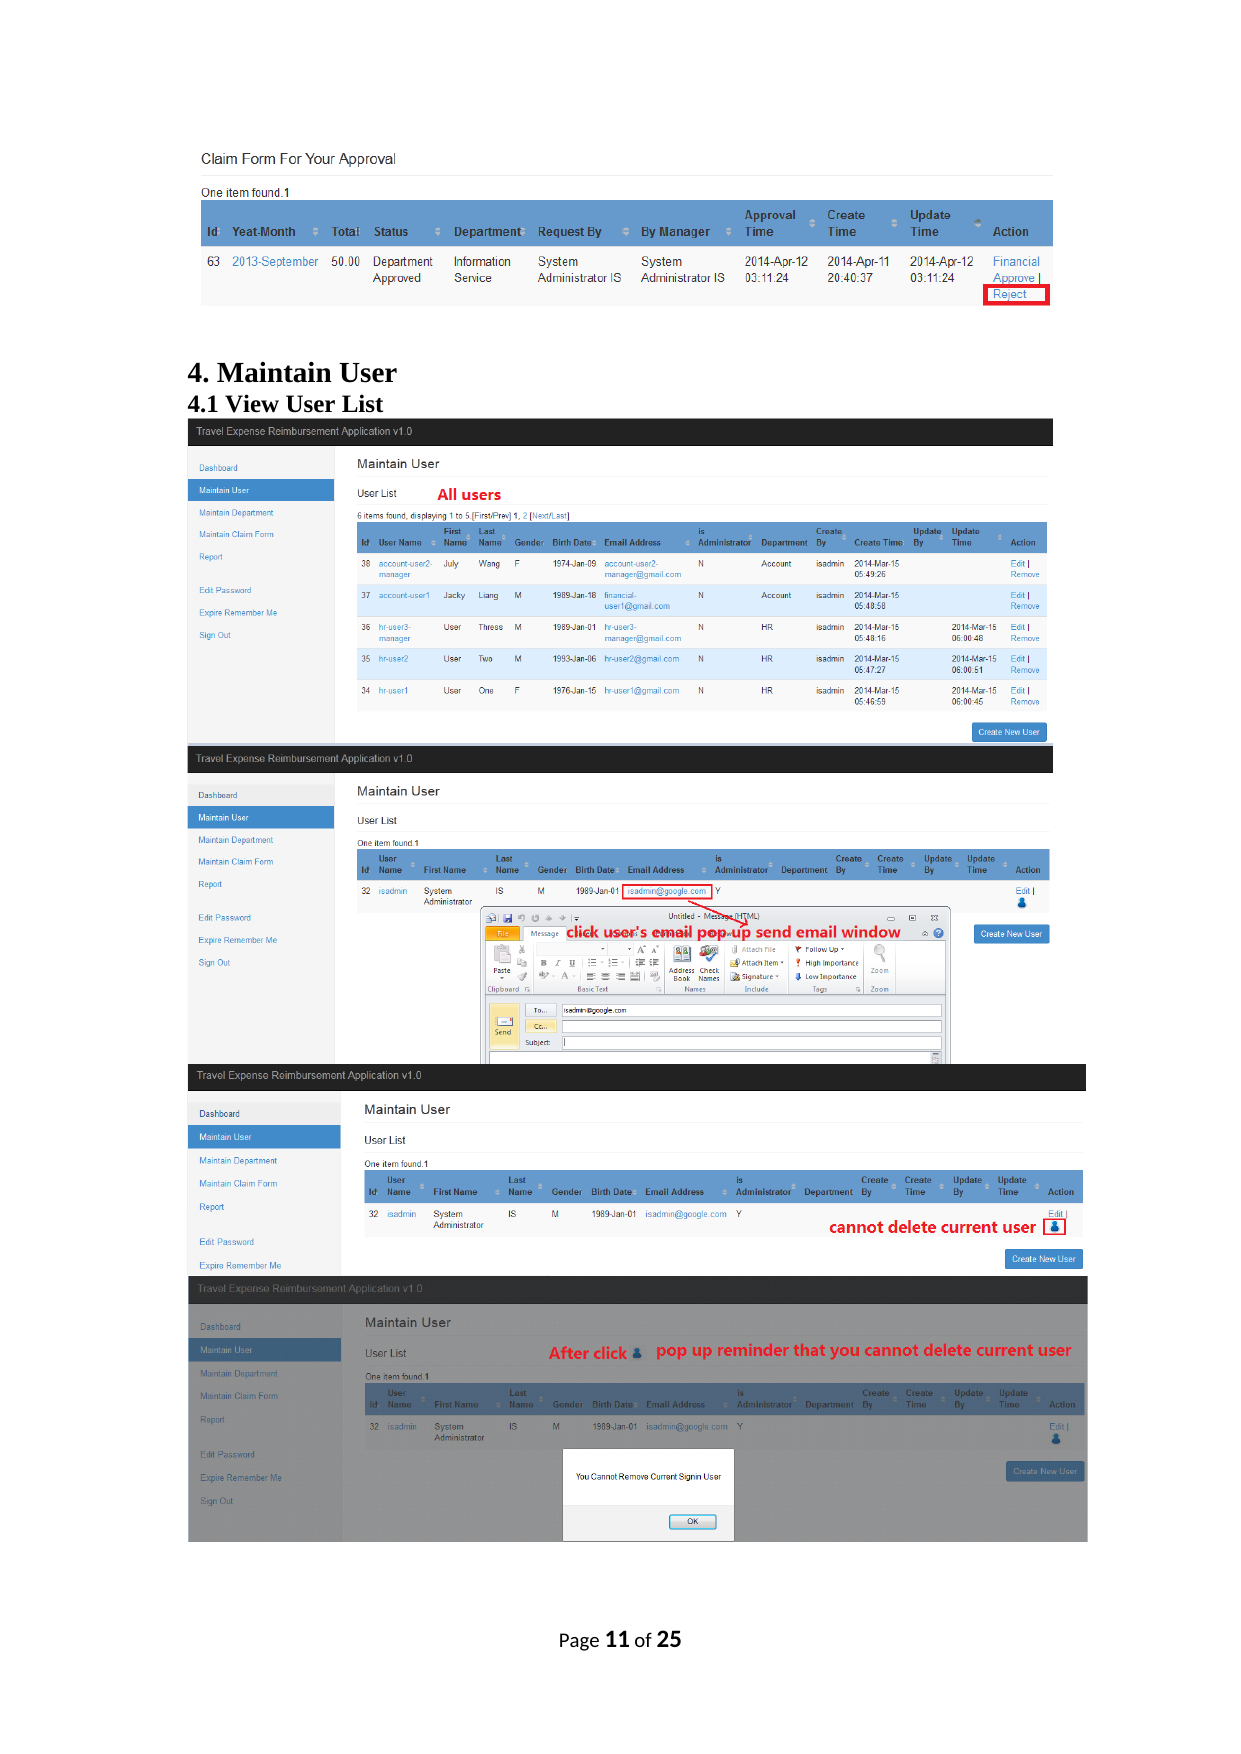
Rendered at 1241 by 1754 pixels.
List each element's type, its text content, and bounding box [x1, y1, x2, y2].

picture [187, 150, 1053, 306]
picture [187, 417, 1088, 1542]
subtitle 4.1 View User List [187, 389, 1053, 417]
subtitle 4. Maintain User [187, 356, 1053, 389]
